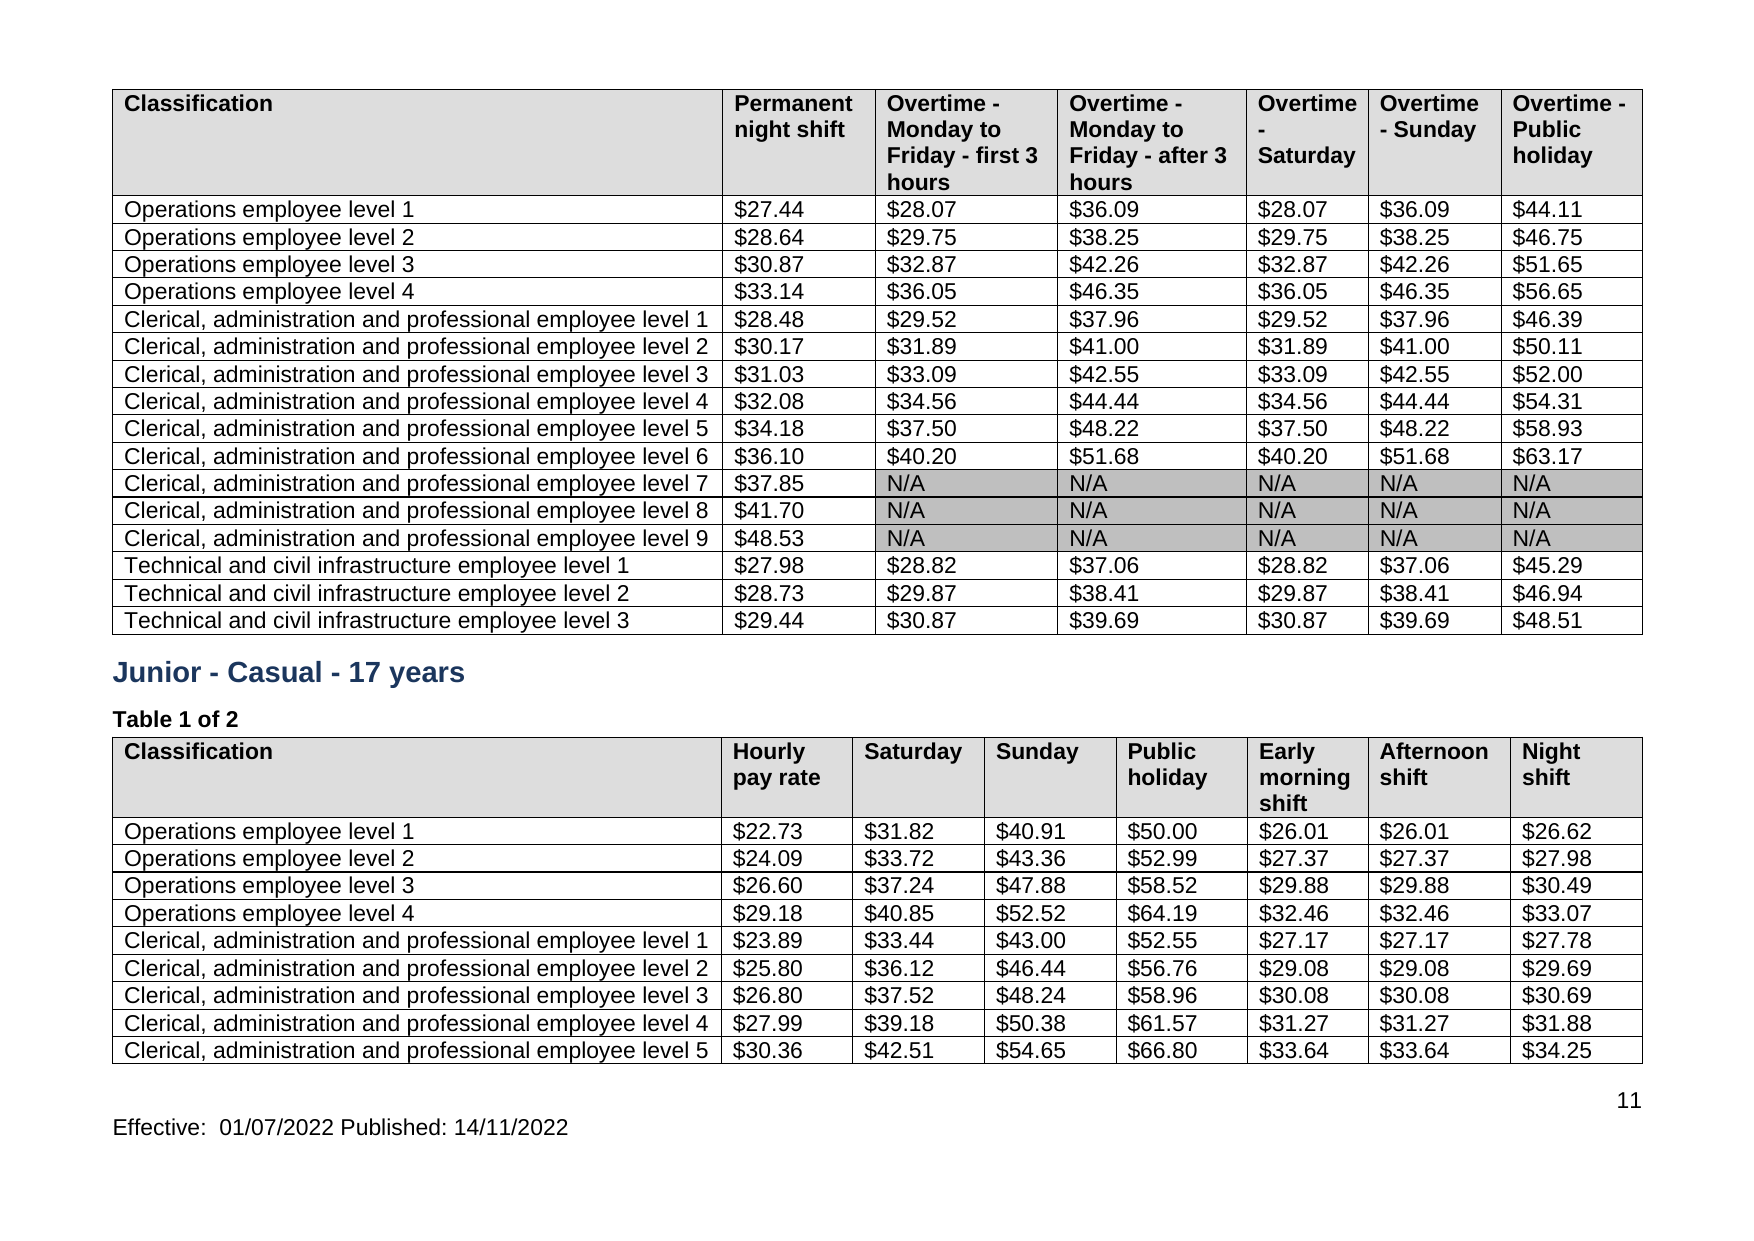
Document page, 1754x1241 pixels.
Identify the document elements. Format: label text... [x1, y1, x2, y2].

table_cell $44.11 [1502, 196, 1642, 222]
table_cell $32.87 [876, 251, 1057, 277]
table_cell N/A [1058, 525, 1246, 551]
table_cell N/A [876, 470, 1057, 496]
table_header Afternoon shift [1369, 738, 1510, 817]
table_cell $48.51 [1502, 607, 1642, 633]
table_cell $28.64 [723, 224, 875, 250]
table_cell $58.52 [1117, 873, 1247, 899]
table_cell $36.05 [876, 278, 1057, 305]
table_cell $26.01 [1369, 818, 1510, 844]
table_cell $48.22 [1058, 415, 1246, 442]
table_cell $26.01 [1248, 818, 1368, 844]
table_cell N/A [1369, 470, 1501, 496]
table_cell $29.52 [876, 306, 1057, 332]
table_cell $38.41 [1058, 580, 1246, 606]
table_cell $54.65 [985, 1037, 1116, 1063]
table_cell $33.44 [853, 927, 984, 954]
table_header Classification [113, 90, 722, 195]
table_cell $48.53 [723, 525, 875, 551]
table_cell Operations employee level 4 [113, 900, 721, 926]
table_cell $58.96 [1117, 982, 1247, 1008]
table_cell $27.98 [1511, 845, 1642, 871]
table_cell $52.55 [1117, 927, 1247, 954]
table_cell $33.64 [1248, 1037, 1368, 1063]
table_cell $26.62 [1511, 818, 1642, 844]
table_cell $29.52 [1247, 306, 1368, 332]
table_cell Clerical, administration and professional employee level 5 [113, 1037, 721, 1063]
table_cell $56.76 [1117, 955, 1247, 981]
table_cell N/A [1502, 498, 1642, 524]
table_cell $41.00 [1058, 333, 1246, 359]
table_cell $28.82 [876, 552, 1057, 579]
table_cell $41.00 [1369, 333, 1501, 359]
table_cell $26.60 [722, 873, 852, 899]
table_cell Clerical, administration and professional employee level 1 [113, 927, 721, 954]
table_cell $31.27 [1369, 1010, 1510, 1036]
table_cell $38.25 [1369, 224, 1501, 250]
table_cell $28.82 [1247, 552, 1368, 579]
table_cell $23.89 [722, 927, 852, 954]
table_cell $39.18 [853, 1010, 984, 1036]
table_cell $40.85 [853, 900, 984, 926]
table_cell $32.46 [1248, 900, 1368, 926]
table_cell $37.06 [1058, 552, 1246, 579]
table_cell Clerical, administration and professional employee level 5 [113, 415, 722, 442]
table_cell $44.44 [1369, 388, 1501, 414]
table_cell $36.05 [1247, 278, 1368, 305]
table_cell $36.09 [1058, 196, 1246, 222]
table_cell $36.09 [1369, 196, 1501, 222]
table_cell $58.93 [1502, 415, 1642, 442]
table_cell $30.69 [1511, 982, 1642, 1008]
table_cell $48.22 [1369, 415, 1501, 442]
table_cell N/A [876, 525, 1057, 551]
table_cell $28.07 [876, 196, 1057, 222]
table_cell N/A [1247, 498, 1368, 524]
table_cell Clerical, administration and professional employee level 1 [113, 306, 722, 332]
table_cell Operations employee level 4 [113, 278, 722, 305]
table_cell Clerical, administration and professional employee level 2 [113, 955, 721, 981]
table_cell $56.65 [1502, 278, 1642, 305]
table_cell $28.73 [723, 580, 875, 606]
table_cell $61.57 [1117, 1010, 1247, 1036]
table_cell $29.87 [876, 580, 1057, 606]
table_cell N/A [1058, 498, 1246, 524]
table_header Classification [113, 738, 721, 817]
table_cell $46.35 [1058, 278, 1246, 305]
table_cell $40.91 [985, 818, 1116, 844]
table_cell $31.88 [1511, 1010, 1642, 1036]
table_cell $47.88 [985, 873, 1116, 899]
table_cell $27.37 [1369, 845, 1510, 871]
table_cell $31.27 [1248, 1010, 1368, 1036]
table_cell $37.52 [853, 982, 984, 1008]
table_cell N/A [876, 498, 1057, 524]
table_header Saturday [853, 738, 984, 817]
table_cell $41.70 [723, 498, 875, 524]
table_cell $52.99 [1117, 845, 1247, 871]
table_header Night shift [1511, 738, 1642, 817]
table_cell Clerical, administration and professional employee level 7 [113, 470, 722, 496]
table_cell $40.20 [876, 443, 1057, 469]
table_cell $31.03 [723, 361, 875, 387]
table_cell $27.17 [1248, 927, 1368, 954]
table_cell $27.17 [1369, 927, 1510, 954]
table_cell $42.55 [1369, 361, 1501, 387]
table_cell $27.44 [723, 196, 875, 222]
table_cell Operations employee level 2 [113, 845, 721, 871]
table_cell $43.00 [985, 927, 1116, 954]
table_cell $29.18 [722, 900, 852, 926]
table_cell $38.25 [1058, 224, 1246, 250]
table_cell $52.00 [1502, 361, 1642, 387]
table_cell $37.24 [853, 873, 984, 899]
table_cell $42.26 [1369, 251, 1501, 277]
table_cell $37.50 [876, 415, 1057, 442]
table_cell $38.41 [1369, 580, 1501, 606]
table_cell $64.19 [1117, 900, 1247, 926]
table_cell Clerical, administration and professional employee level 3 [113, 982, 721, 1008]
table_cell Operations employee level 1 [113, 196, 722, 222]
table_cell Clerical, administration and professional employee level 9 [113, 525, 722, 551]
table_cell $37.06 [1369, 552, 1501, 579]
table_cell $36.10 [723, 443, 875, 469]
table_cell $51.68 [1058, 443, 1246, 469]
table_cell N/A [1502, 525, 1642, 551]
table_cell $27.98 [723, 552, 875, 579]
table_cell $30.87 [723, 251, 875, 277]
table_cell $66.80 [1117, 1037, 1247, 1063]
table_cell $50.00 [1117, 818, 1247, 844]
table_cell $46.35 [1369, 278, 1501, 305]
table_cell Clerical, administration and professional employee level 8 [113, 498, 722, 524]
table_header Overtime - Monday to Friday - first 3 hours [876, 90, 1057, 195]
table_cell N/A [1369, 525, 1501, 551]
table_cell $50.38 [985, 1010, 1116, 1036]
table_cell $40.20 [1247, 443, 1368, 469]
table_cell $43.36 [985, 845, 1116, 871]
table_header Early morning shift [1248, 738, 1368, 817]
table_cell $29.69 [1511, 955, 1642, 981]
table_cell $30.87 [1247, 607, 1368, 633]
table_cell $50.11 [1502, 333, 1642, 359]
table_cell Clerical, administration and professional employee level 4 [113, 1010, 721, 1036]
table_cell $29.44 [723, 607, 875, 633]
table_cell $39.69 [1369, 607, 1501, 633]
table_cell $52.52 [985, 900, 1116, 926]
table_cell $37.85 [723, 470, 875, 496]
table_cell $29.88 [1369, 873, 1510, 899]
table_header Hourly pay rate [722, 738, 852, 817]
table_cell $30.36 [722, 1037, 852, 1063]
table_cell $46.44 [985, 955, 1116, 981]
table_cell $54.31 [1502, 388, 1642, 414]
table_cell $30.08 [1369, 982, 1510, 1008]
table_cell $22.73 [722, 818, 852, 844]
table_cell $32.87 [1247, 251, 1368, 277]
table_cell $33.72 [853, 845, 984, 871]
table_cell Clerical, administration and professional employee level 3 [113, 361, 722, 387]
table_cell $33.09 [876, 361, 1057, 387]
table_cell $33.14 [723, 278, 875, 305]
table_cell $29.88 [1248, 873, 1368, 899]
table_cell $31.82 [853, 818, 984, 844]
table_cell $46.75 [1502, 224, 1642, 250]
table_cell Technical and civil infrastructure employee level 2 [113, 580, 722, 606]
table_cell $29.75 [1247, 224, 1368, 250]
table_cell $42.55 [1058, 361, 1246, 387]
table_header Overtime - Public holiday [1502, 90, 1642, 195]
table_header Overtime - Saturday [1247, 90, 1368, 195]
table_cell $31.89 [1247, 333, 1368, 359]
table_cell $29.08 [1248, 955, 1368, 981]
table_cell $37.50 [1247, 415, 1368, 442]
table_cell $48.24 [985, 982, 1116, 1008]
table_cell $30.87 [876, 607, 1057, 633]
table_cell N/A [1058, 470, 1246, 496]
table_cell $32.46 [1369, 900, 1510, 926]
text Table 1 of 2 [112, 706, 1642, 733]
table_cell N/A [1247, 525, 1368, 551]
table_cell $63.17 [1502, 443, 1642, 469]
table_cell Operations employee level 3 [113, 873, 721, 899]
table_cell $44.44 [1058, 388, 1246, 414]
table_header Permanent night shift [723, 90, 875, 195]
table_cell Clerical, administration and professional employee level 2 [113, 333, 722, 359]
table_cell $27.99 [722, 1010, 852, 1036]
table_cell Operations employee level 1 [113, 818, 721, 844]
table_cell Clerical, administration and professional employee level 4 [113, 388, 722, 414]
table_cell $34.18 [723, 415, 875, 442]
table_cell $42.51 [853, 1037, 984, 1063]
table_cell $30.08 [1248, 982, 1368, 1008]
table_header Overtime - Monday to Friday - after 3 hours [1058, 90, 1246, 195]
table_cell $34.25 [1511, 1037, 1642, 1063]
table_cell $29.75 [876, 224, 1057, 250]
table_cell $33.09 [1247, 361, 1368, 387]
table_cell $24.09 [722, 845, 852, 871]
table_cell Operations employee level 3 [113, 251, 722, 277]
table_cell Technical and civil infrastructure employee level 3 [113, 607, 722, 633]
table_cell $51.68 [1369, 443, 1501, 469]
table_cell $29.87 [1247, 580, 1368, 606]
table_cell $29.08 [1369, 955, 1510, 981]
table_cell $32.08 [723, 388, 875, 414]
table_header Overtime - Sunday [1369, 90, 1501, 195]
table_cell N/A [1247, 470, 1368, 496]
table_header Public holiday [1117, 738, 1247, 817]
table_cell Technical and civil infrastructure employee level 1 [113, 552, 722, 579]
subtitle Junior - Casual - 17 years [112, 655, 1642, 689]
table_cell $33.64 [1369, 1037, 1510, 1063]
table_cell $39.69 [1058, 607, 1246, 633]
table_cell Operations employee level 2 [113, 224, 722, 250]
table_header Sunday [985, 738, 1116, 817]
table_cell $37.96 [1058, 306, 1246, 332]
table_cell $36.12 [853, 955, 984, 981]
table_cell $34.56 [876, 388, 1057, 414]
table_cell $26.80 [722, 982, 852, 1008]
table_cell $31.89 [876, 333, 1057, 359]
table_cell Clerical, administration and professional employee level 6 [113, 443, 722, 469]
table_cell $27.78 [1511, 927, 1642, 954]
table_cell $45.29 [1502, 552, 1642, 579]
table_cell $37.96 [1369, 306, 1501, 332]
table_cell N/A [1502, 470, 1642, 496]
table_cell $27.37 [1248, 845, 1368, 871]
table_cell $28.48 [723, 306, 875, 332]
table_cell N/A [1369, 498, 1501, 524]
table_cell $28.07 [1247, 196, 1368, 222]
table_cell $30.17 [723, 333, 875, 359]
table_cell $46.94 [1502, 580, 1642, 606]
table_cell $46.39 [1502, 306, 1642, 332]
table_cell $25.80 [722, 955, 852, 981]
table_cell $51.65 [1502, 251, 1642, 277]
table_cell $30.49 [1511, 873, 1642, 899]
table_cell $33.07 [1511, 900, 1642, 926]
table_cell $34.56 [1247, 388, 1368, 414]
table_cell $42.26 [1058, 251, 1246, 277]
